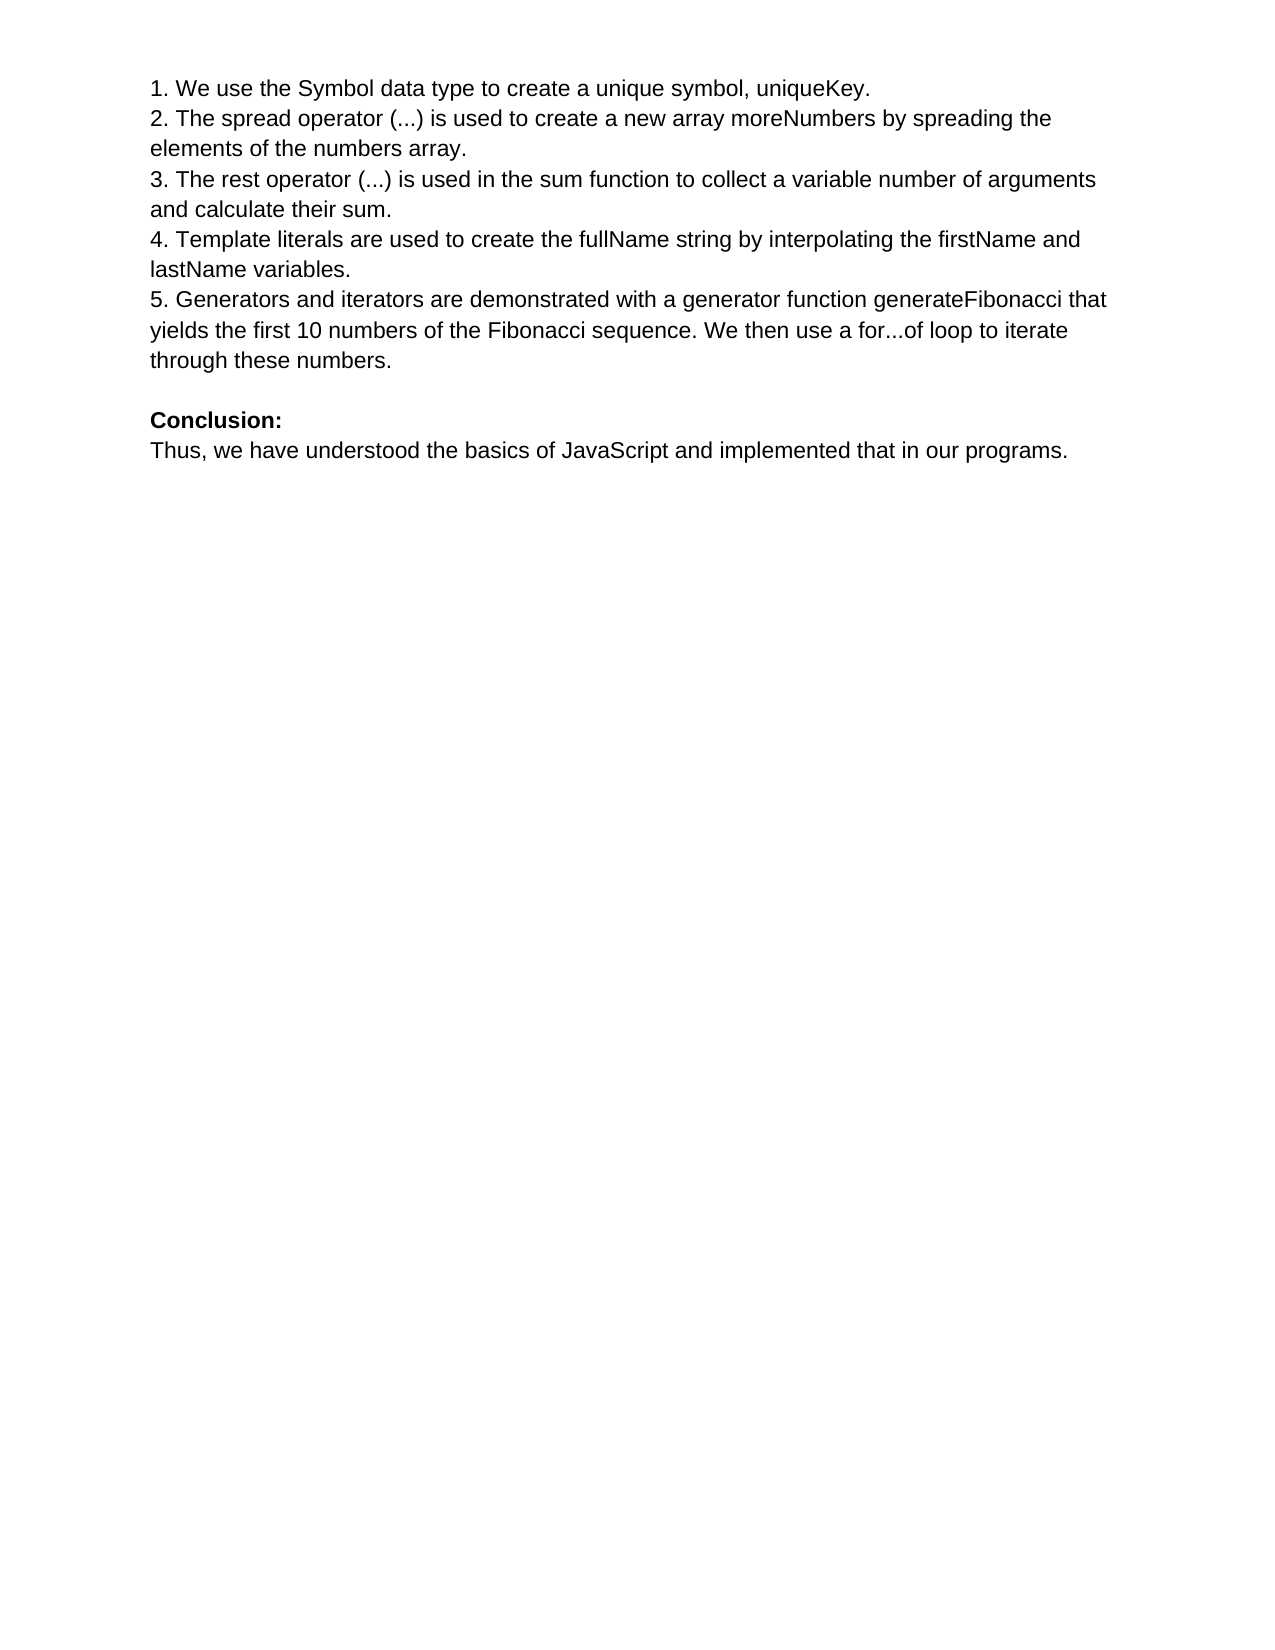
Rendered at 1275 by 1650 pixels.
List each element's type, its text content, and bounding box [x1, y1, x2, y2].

text Thus, we have understood the basics of JavaScript and implemented that in our programs. [150, 437, 1125, 464]
text 3. The rest operator (...) is used in the sum function to collect a variable number of arguments and calculate their sum. [150, 166, 1125, 222]
text 4. Template literals are used to create the fullName string by interpolating the firstName and lastName variables. [150, 226, 1125, 283]
text Conclusion: [150, 407, 1125, 434]
text 1. We use the Symbol data type to create a unique symbol, uniqueKey. [150, 75, 1125, 101]
text 2. The spread operator (...) is used to create a new array moreNumbers by spreading the elements of the numbers array. [150, 105, 1125, 162]
text 5. Generators and iterators are demonstrated with a generator function generateFibonacci that yields the first 10 numbers of the Fibonacci sequence. We then use a for...of loop to iterate through these numbers. [150, 286, 1125, 373]
